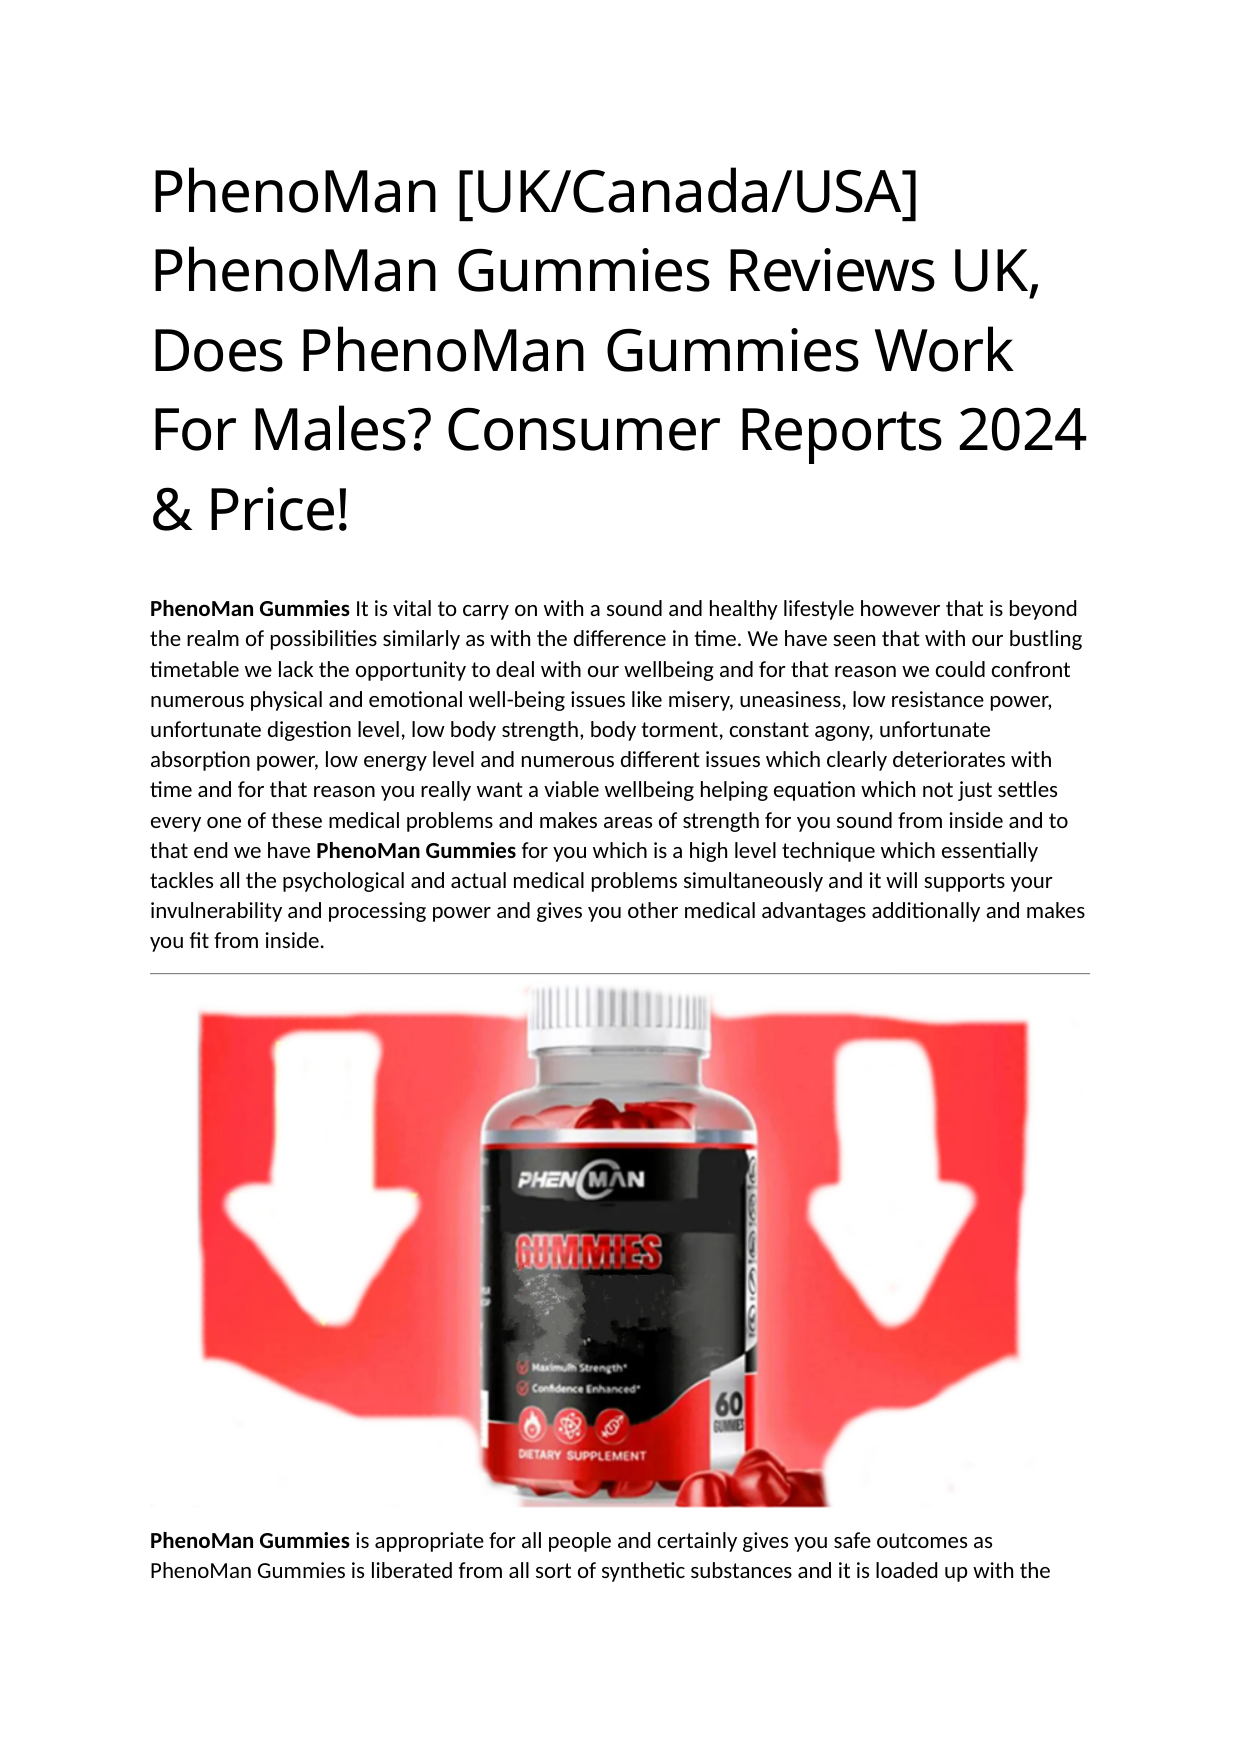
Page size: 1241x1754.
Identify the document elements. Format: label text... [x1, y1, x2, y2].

picture [150, 973, 1091, 1508]
text PhenoMan Gummies It is vital to carry on with a sound and healthy lifestyle however that is beyond the realm of possibilities similarly as with the difference in time. We have seen that with our bustling timetable we lack the opportunity to deal with our wellbeing and for that reason we could confront numerous physical and emotional well-being issues like misery, uneasiness, low resistance power, unfortunate digestion level, low body strength, body torment, constant agony, unfortunate absorption power, low energy level and numerous different issues which clearly deteriorates with time and for that reason you really want a viable wellbeing helping equation which not just settles every one of these medical problems and makes areas of strength for you sound from inside and to that end we have PhenoMan Gummies for you which is a high level technique which essentially tackles all the psychological and actual medical problems simultaneously and it will supports your invulnerability and processing power and gives you other medical advantages additionally and makes you fit from inside. [150, 594, 1090, 954]
title PhenoMan [UK/Canada/USA] PhenoMan Gummies Reviews UK, Does PhenoMan Gummies Work For Males? Consumer Reports 2024 & Price! [150, 150, 1090, 547]
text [150, 1526, 1090, 1584]
